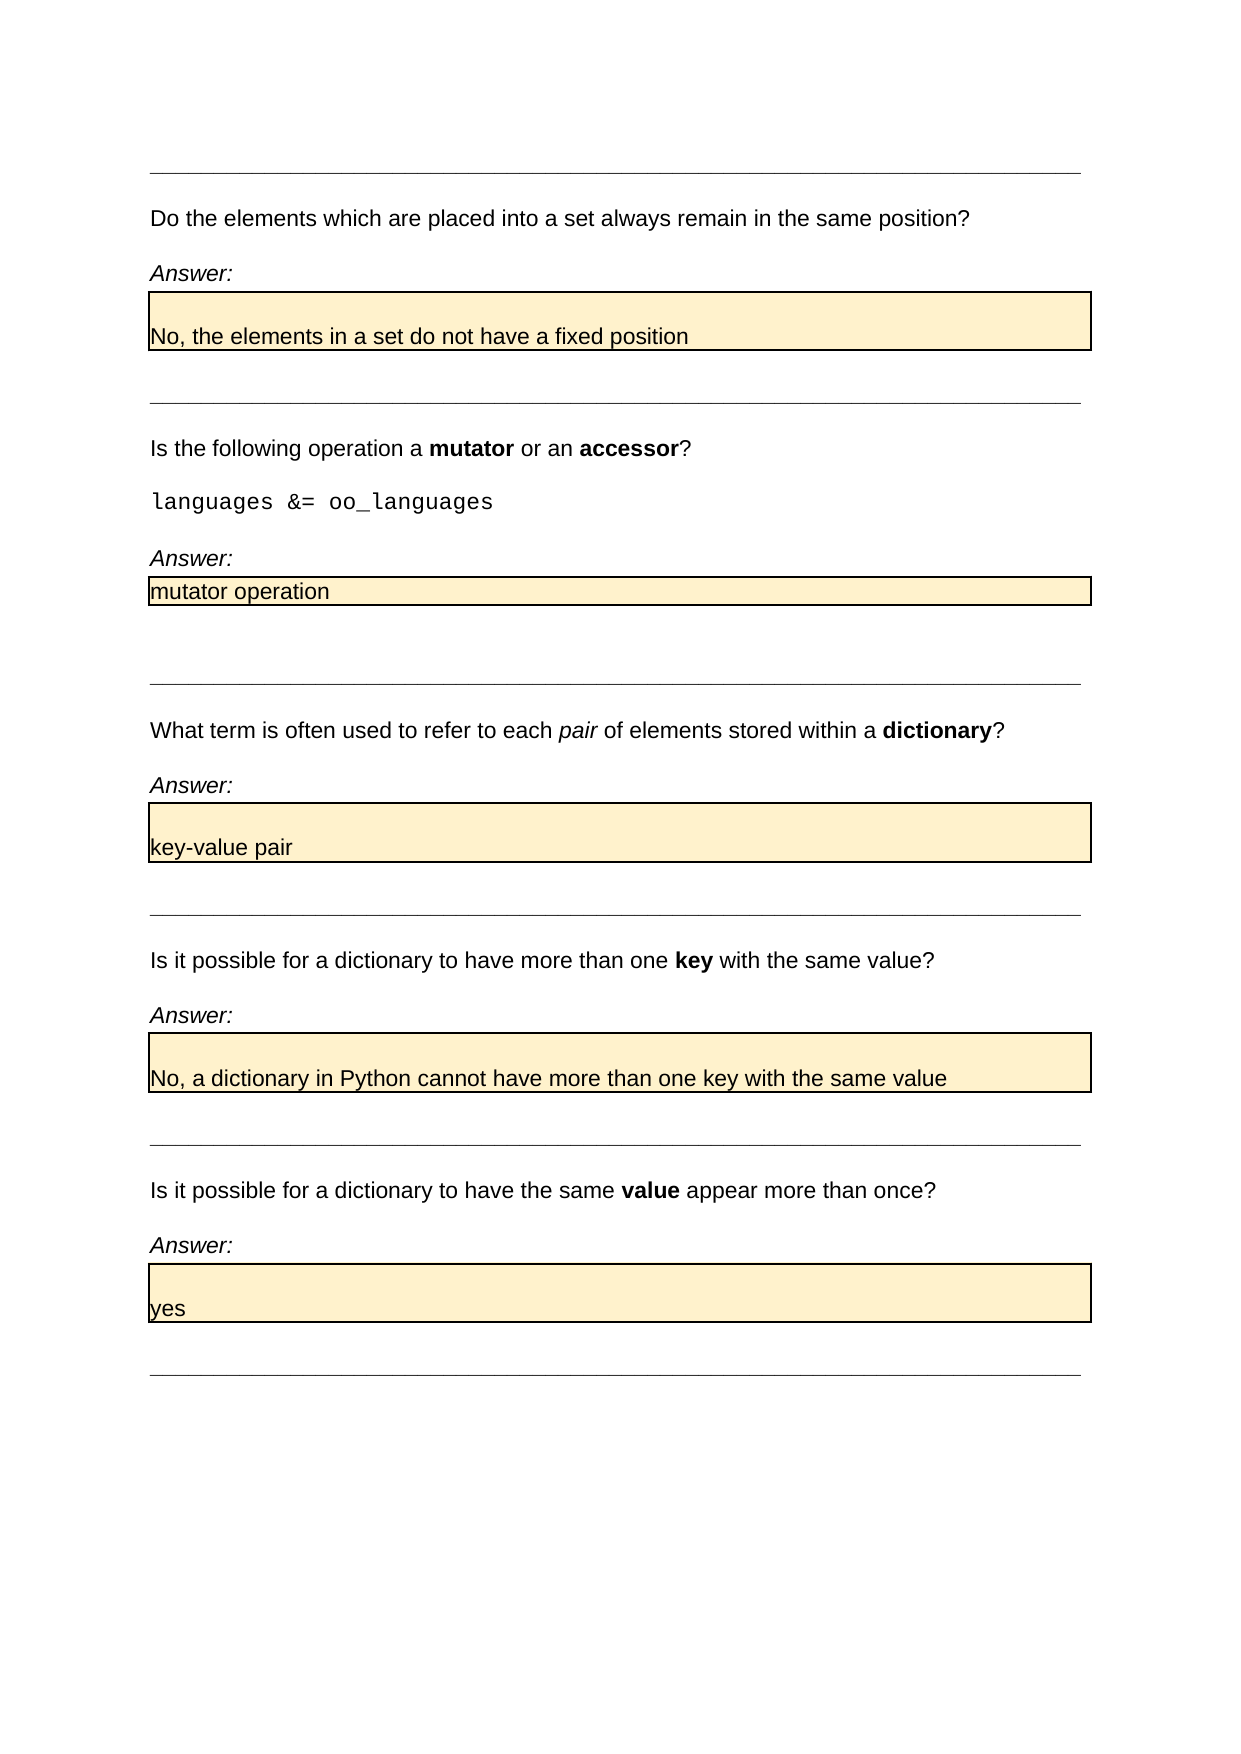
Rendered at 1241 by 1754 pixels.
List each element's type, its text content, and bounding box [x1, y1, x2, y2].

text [150, 1352, 1090, 1378]
text What term is often used to refer to each pair of elements stored within a dictionary? [150, 717, 1090, 743]
text Is it possible for a dictionary to have the same value appear more than once? [150, 1177, 1090, 1203]
text languages &= oo_languages [150, 491, 1090, 517]
text Is it possible for a dictionary to have more than one key with the same value? [150, 947, 1090, 973]
text mutator operation [150, 578, 1090, 604]
text Answer: [150, 545, 1090, 572]
text Do the elements which are placed into a set always remain in the same position? [150, 205, 1090, 232]
text _________________________________________________________________________ [150, 892, 1090, 918]
text No, a dictionary in Python cannot have more than one key with the same value [150, 1062, 1090, 1091]
text key-value pair [150, 832, 1090, 861]
text _________________________________________________________________________ [150, 1122, 1090, 1148]
text Answer: [150, 260, 1090, 287]
text Answer: [150, 772, 1090, 798]
text Answer: [150, 1232, 1090, 1258]
text Is the following operation a mutator or an accessor? [150, 435, 1090, 462]
text No, the elements in a set do not have a fixed position [150, 321, 1090, 349]
text Answer: [150, 1002, 1090, 1028]
text yes [150, 1293, 1090, 1321]
text _________________________________________________________________________ [150, 380, 1090, 407]
text _________________________________________________________________________ [150, 661, 1090, 688]
text _________________________________________________________________________ [150, 150, 1090, 176]
